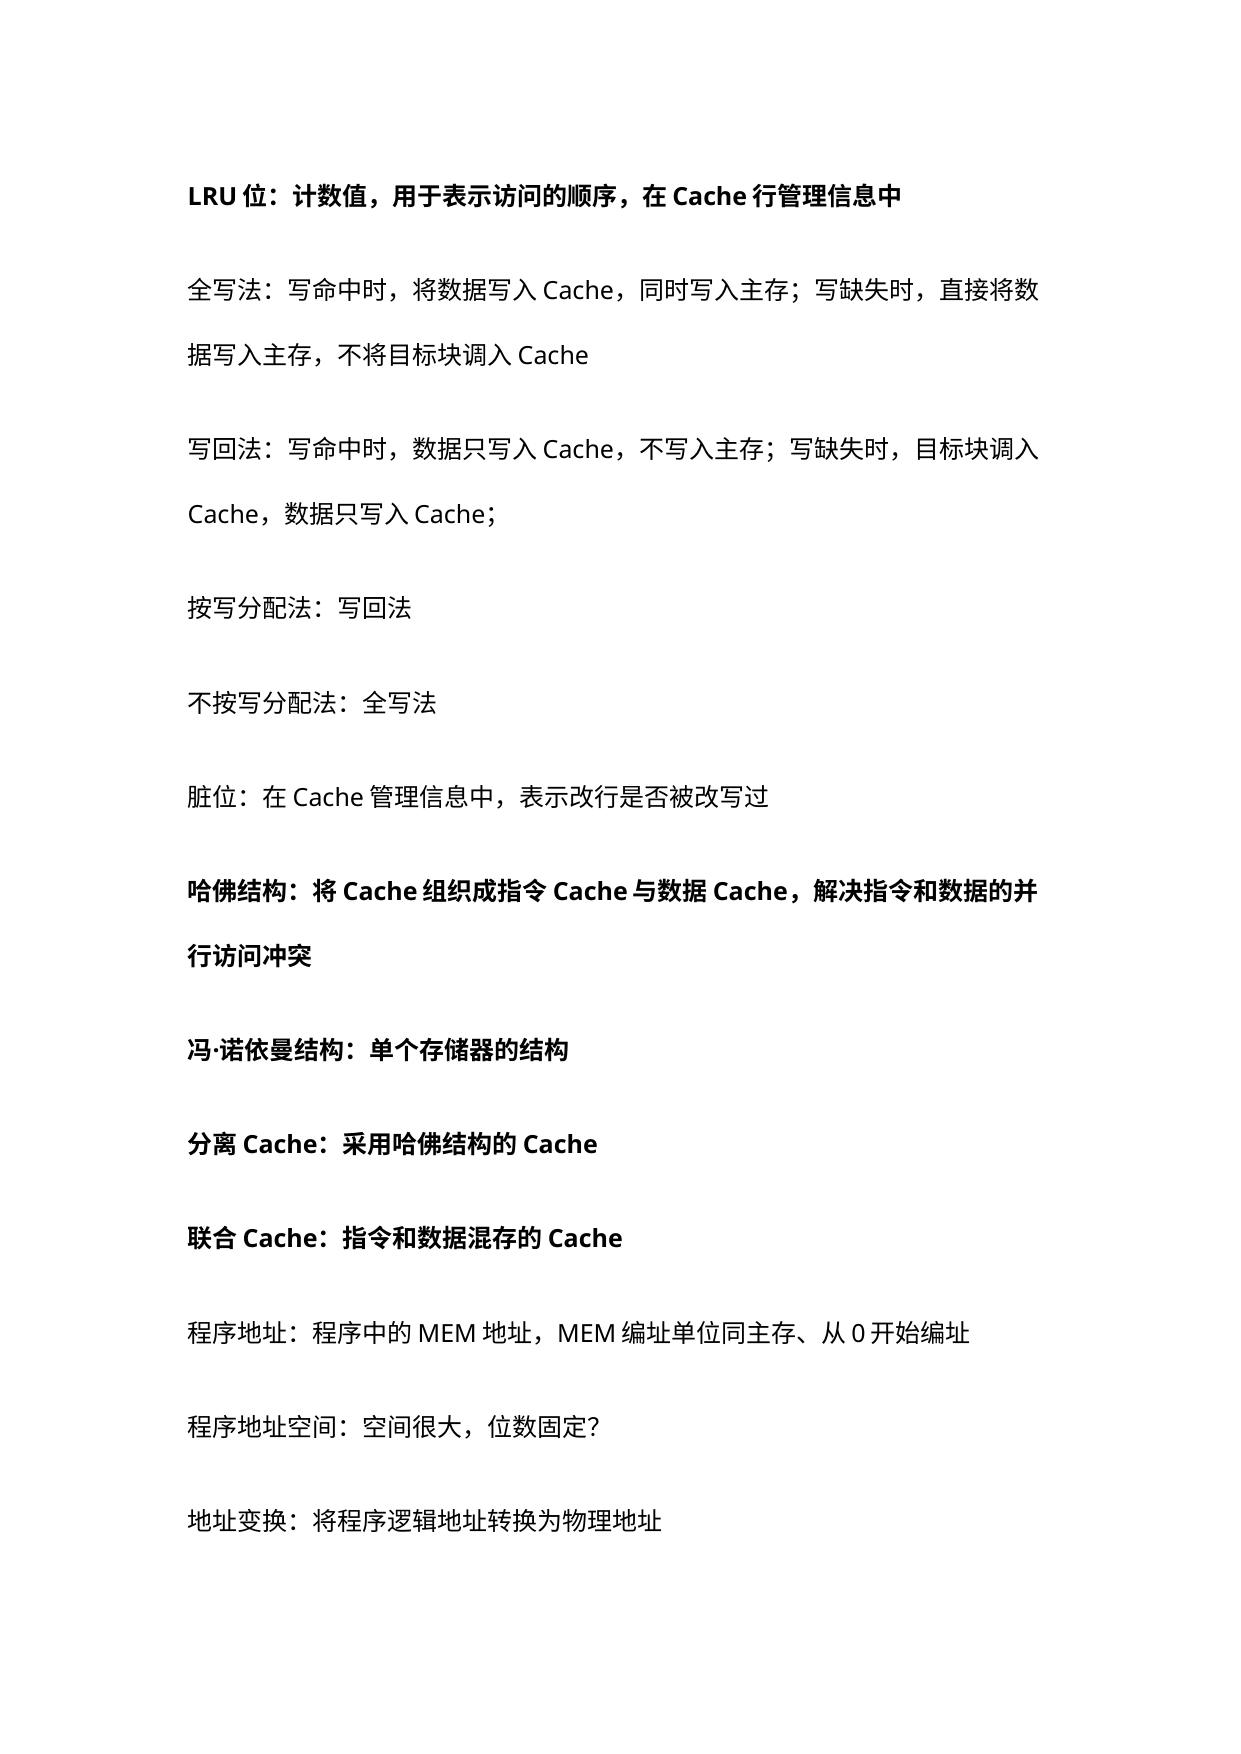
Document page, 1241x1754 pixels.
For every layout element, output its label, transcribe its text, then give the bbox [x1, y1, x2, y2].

text 程序地址空间：空间很大，位数固定？ [187, 1393, 1053, 1458]
text 写回法：写命中时，数据只写入Cache，不写入主存；写缺失时，目标块调入Cache，数据只写入Cache； [187, 415, 1053, 545]
text 全写法：写命中时，将数据写入Cache，同时写入主存；写缺失时，直接将数据写入主存，不将目标块调入Cache [187, 256, 1053, 386]
text 分离Cache：采用哈佛结构的Cache [187, 1110, 1053, 1175]
text 不按写分配法：全写法 [187, 669, 1053, 734]
text 脏位：在Cache管理信息中，表示改行是否被改写过 [187, 763, 1053, 828]
text LRU位：计数值，用于表示访问的顺序，在Cache行管理信息中 [187, 162, 1053, 227]
text 联合Cache：指令和数据混存的Cache [187, 1204, 1053, 1269]
text 冯·诺依曼结构：单个存储器的结构 [187, 1016, 1053, 1081]
text 按写分配法：写回法 [187, 574, 1053, 639]
text 地址变换：将程序逻辑地址转换为物理地址 [187, 1487, 1053, 1552]
text 程序地址：程序中的MEM地址，MEM编址单位同主存、从0开始编址 [187, 1299, 1053, 1364]
text 哈佛结构：将Cache组织成指令Cache与数据Cache，解决指令和数据的并行访问冲突 [187, 857, 1053, 987]
